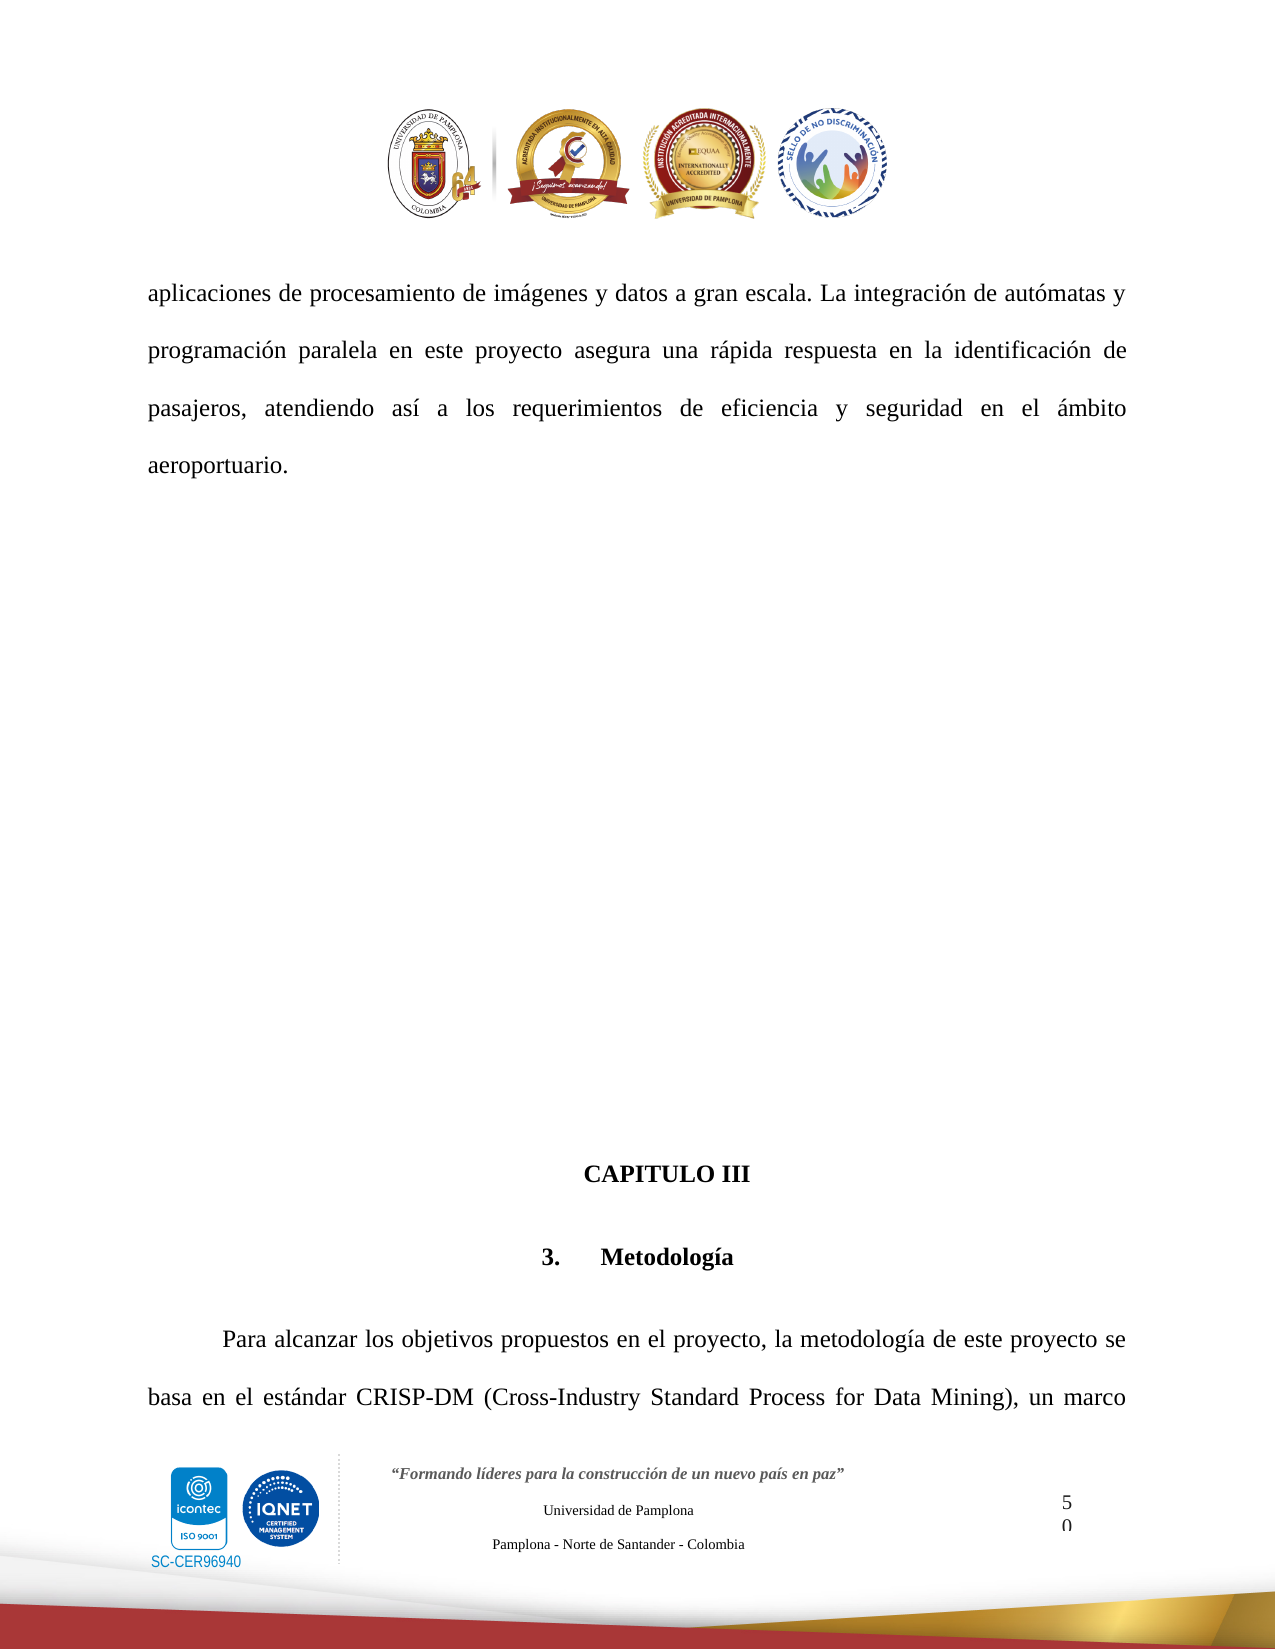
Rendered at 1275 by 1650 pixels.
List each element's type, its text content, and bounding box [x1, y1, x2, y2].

picture [383, 98, 892, 229]
subtitle CAPITULO III [207, 1159, 1127, 1188]
subtitle Metodología [148, 1242, 1127, 1271]
picture [0, 1464, 1275, 1649]
